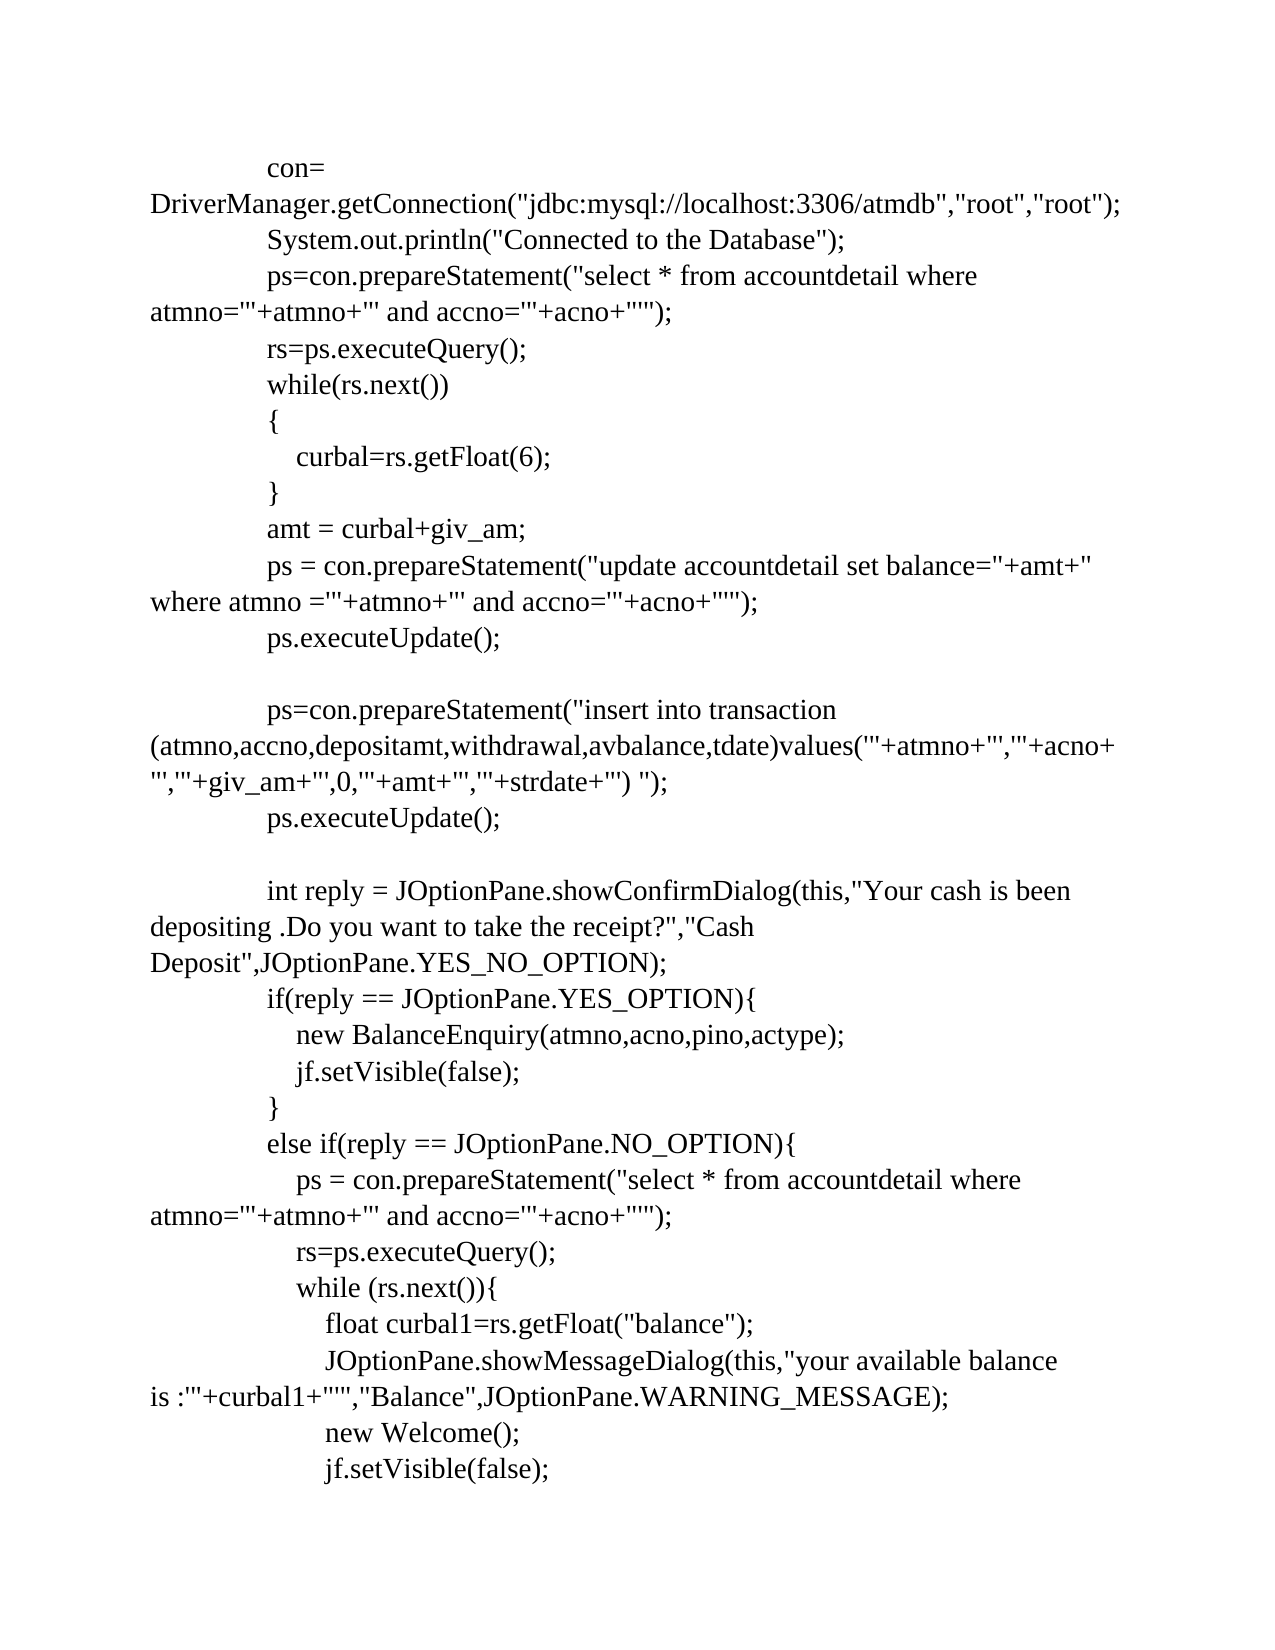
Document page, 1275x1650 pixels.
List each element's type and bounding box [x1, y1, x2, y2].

text [150, 150, 1125, 1485]
